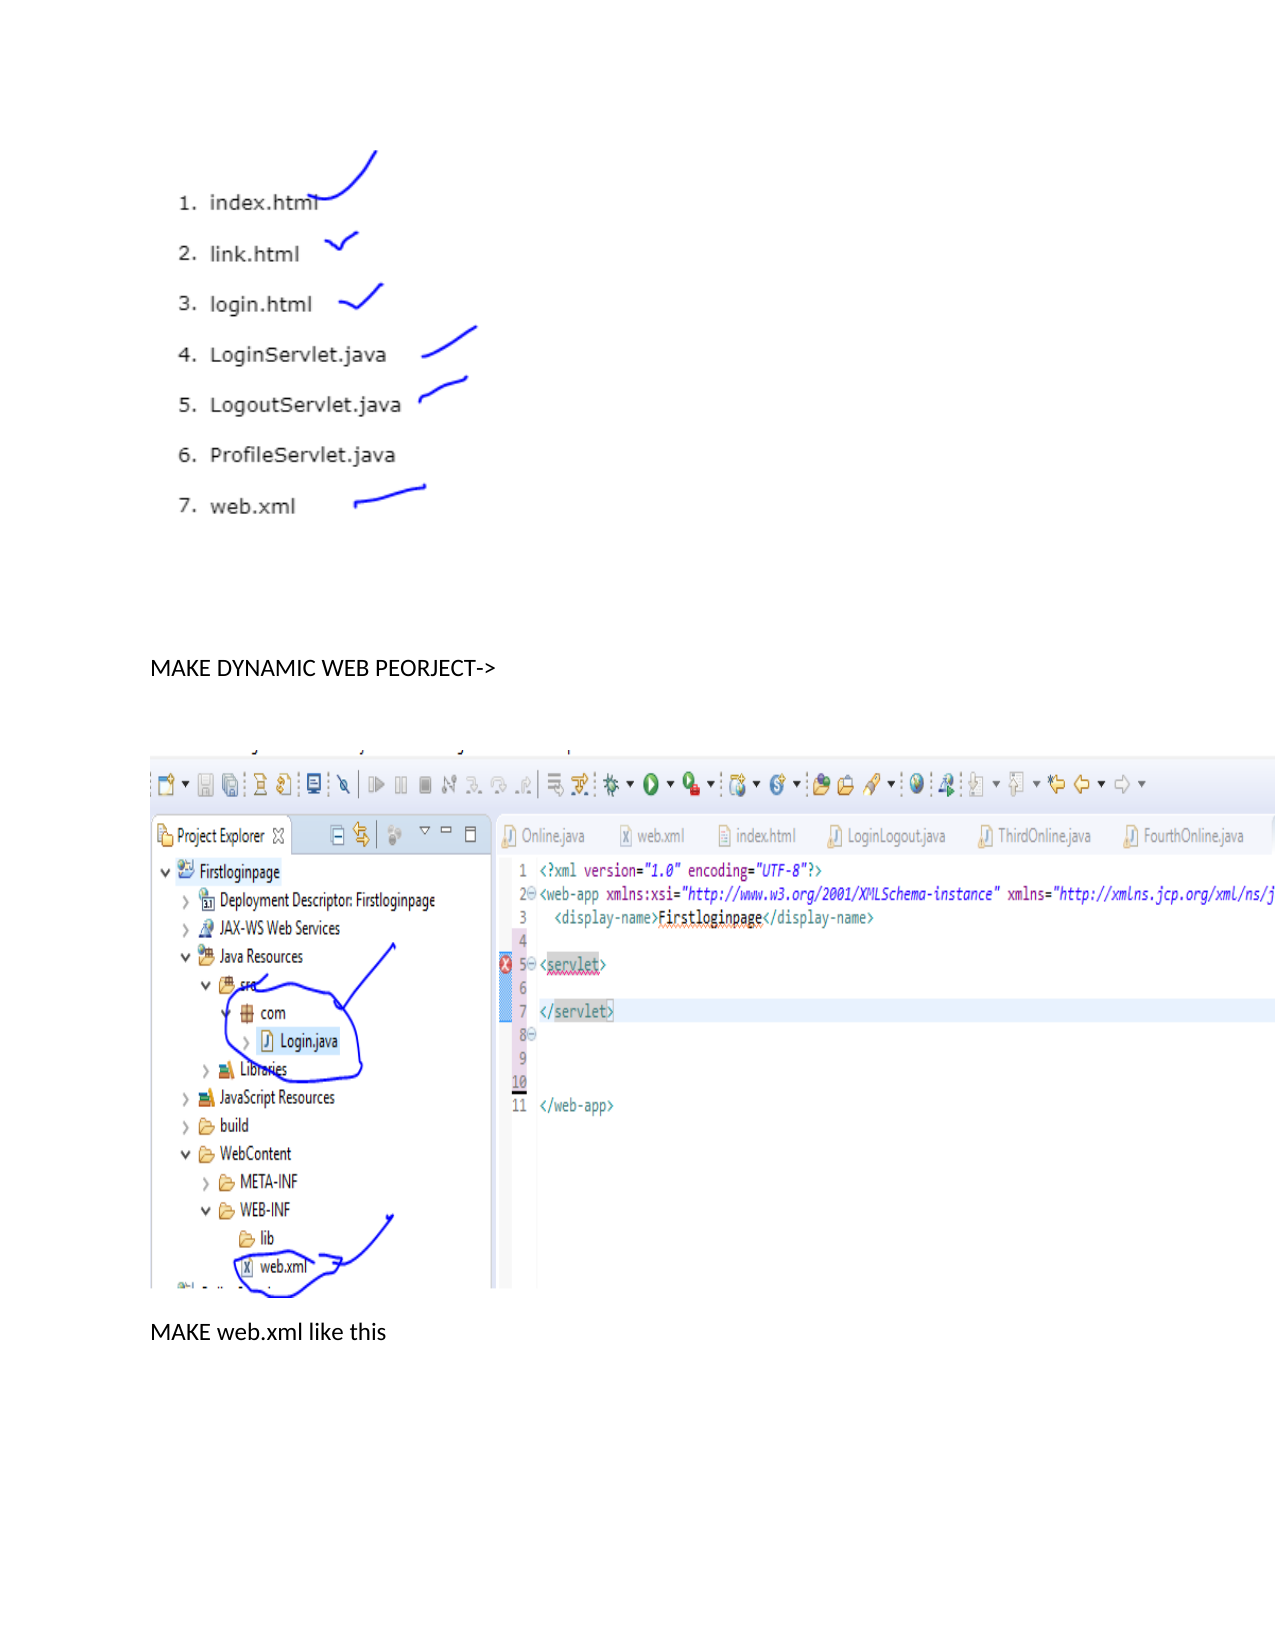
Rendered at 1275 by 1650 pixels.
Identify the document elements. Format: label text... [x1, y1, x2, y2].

picture [150, 150, 619, 539]
picture [150, 750, 1275, 1298]
text MAKE DYNAMIC WEB PEORJECT-> [150, 652, 1125, 682]
text MAKE web.xml like this [150, 1317, 1125, 1347]
